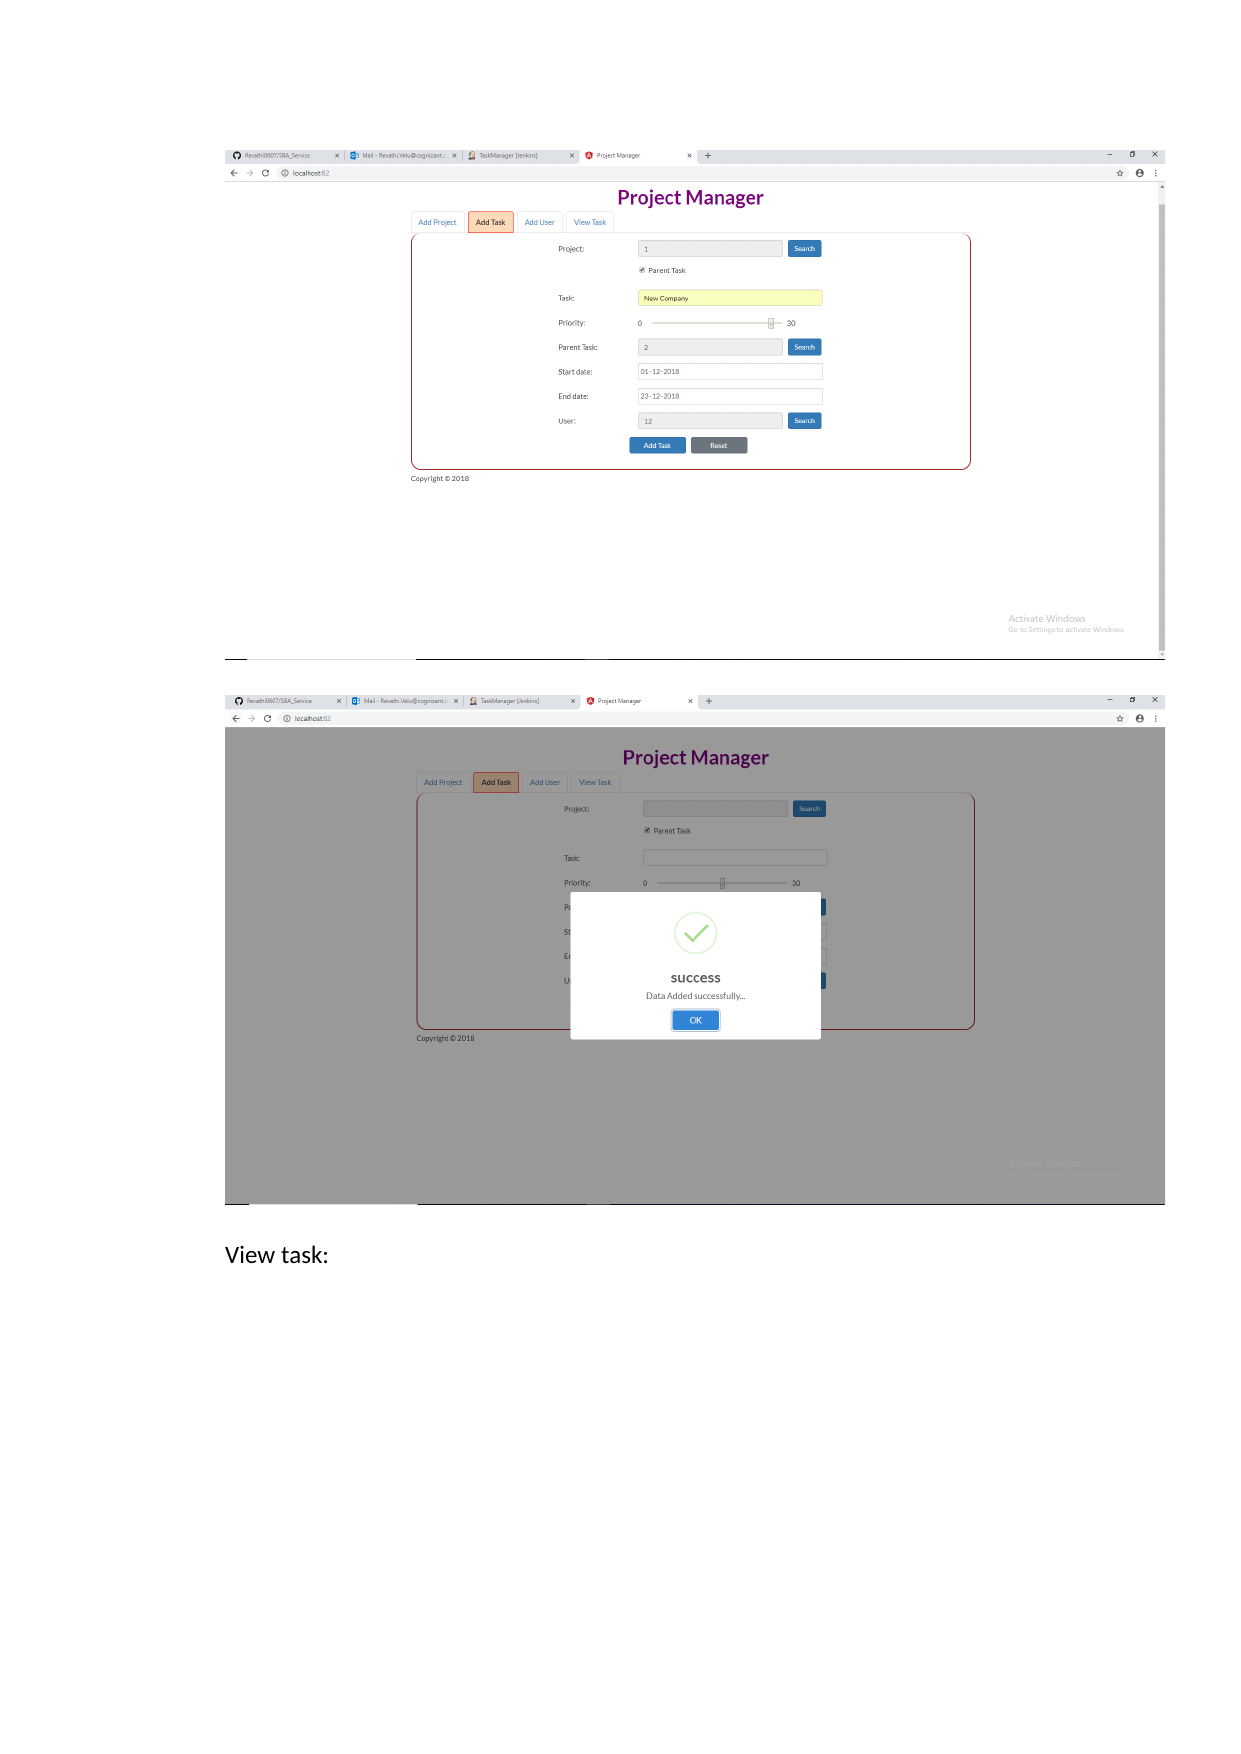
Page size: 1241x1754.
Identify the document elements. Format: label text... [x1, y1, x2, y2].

list View task: [225, 1239, 1090, 1270]
picture [225, 150, 1166, 660]
picture [225, 695, 1166, 1205]
